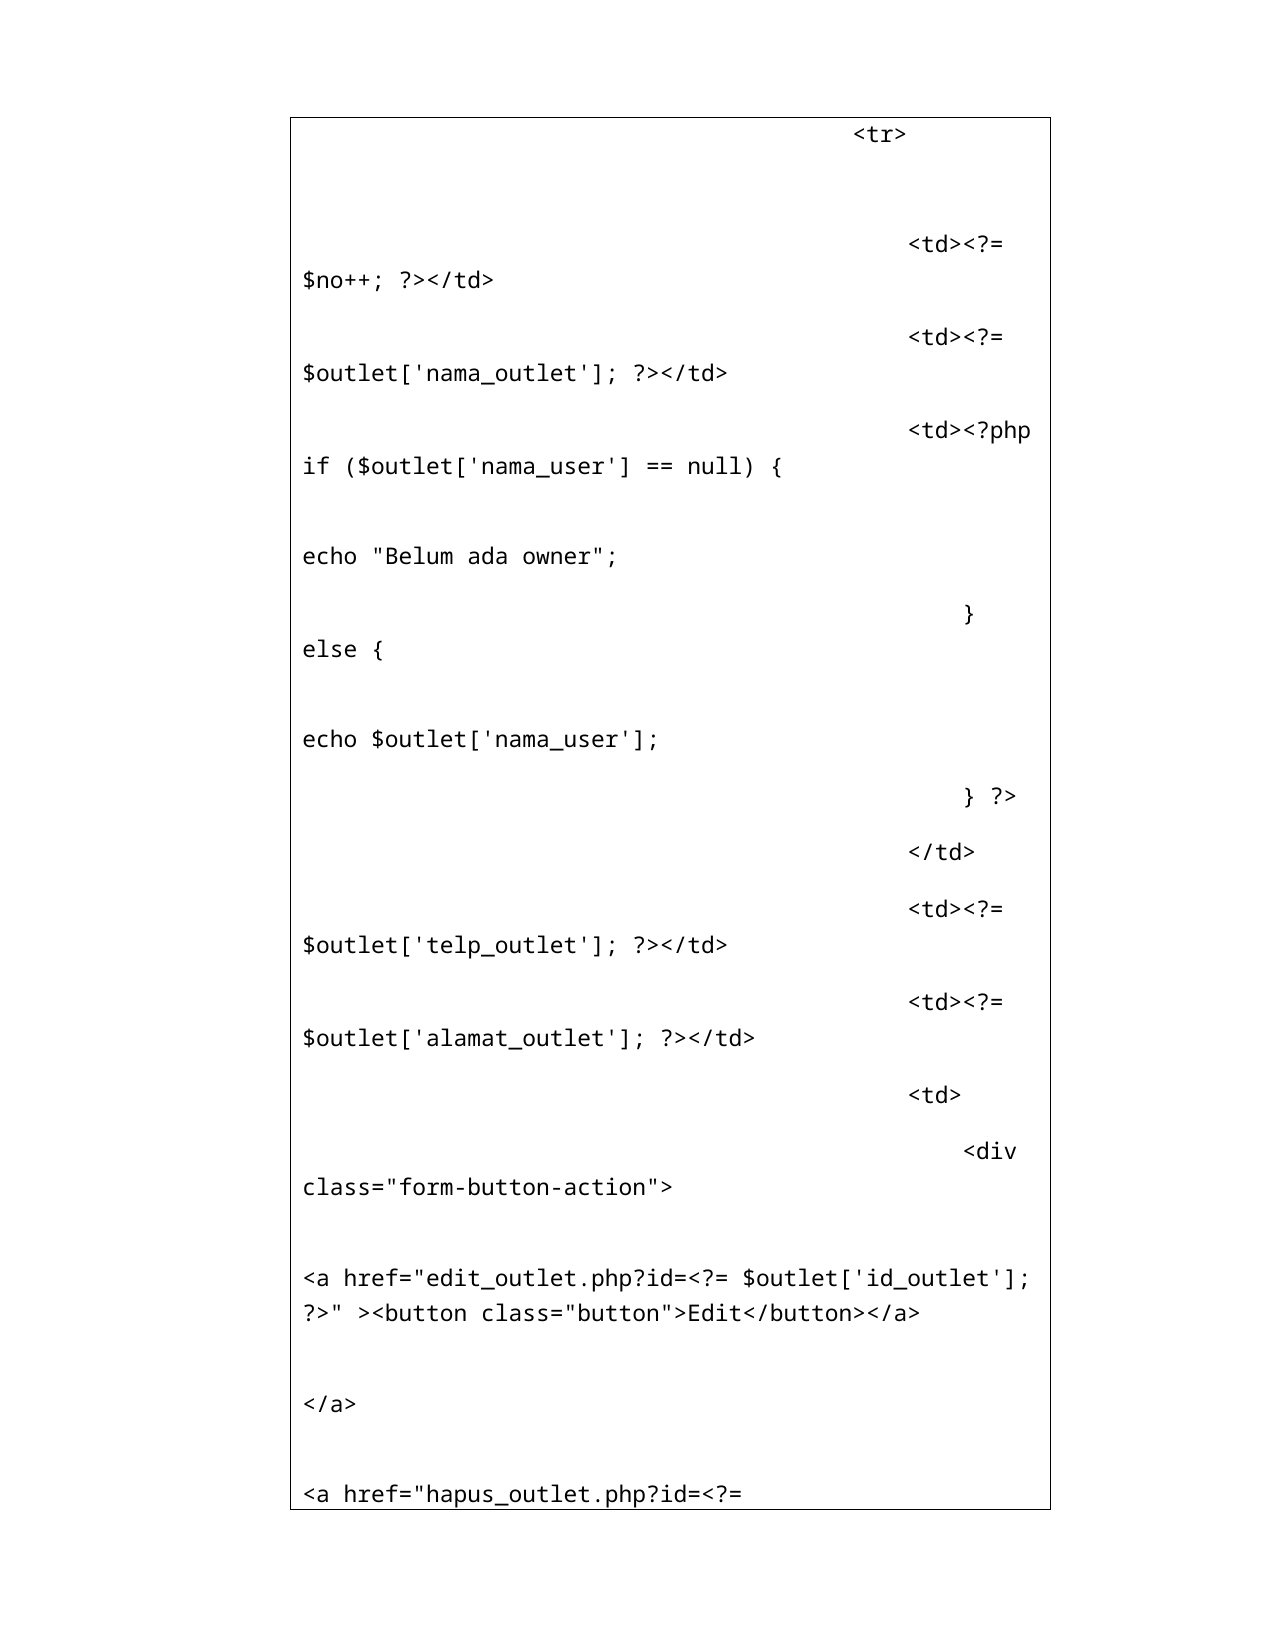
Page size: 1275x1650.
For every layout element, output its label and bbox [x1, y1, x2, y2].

table_header [291, 118, 1050, 1509]
